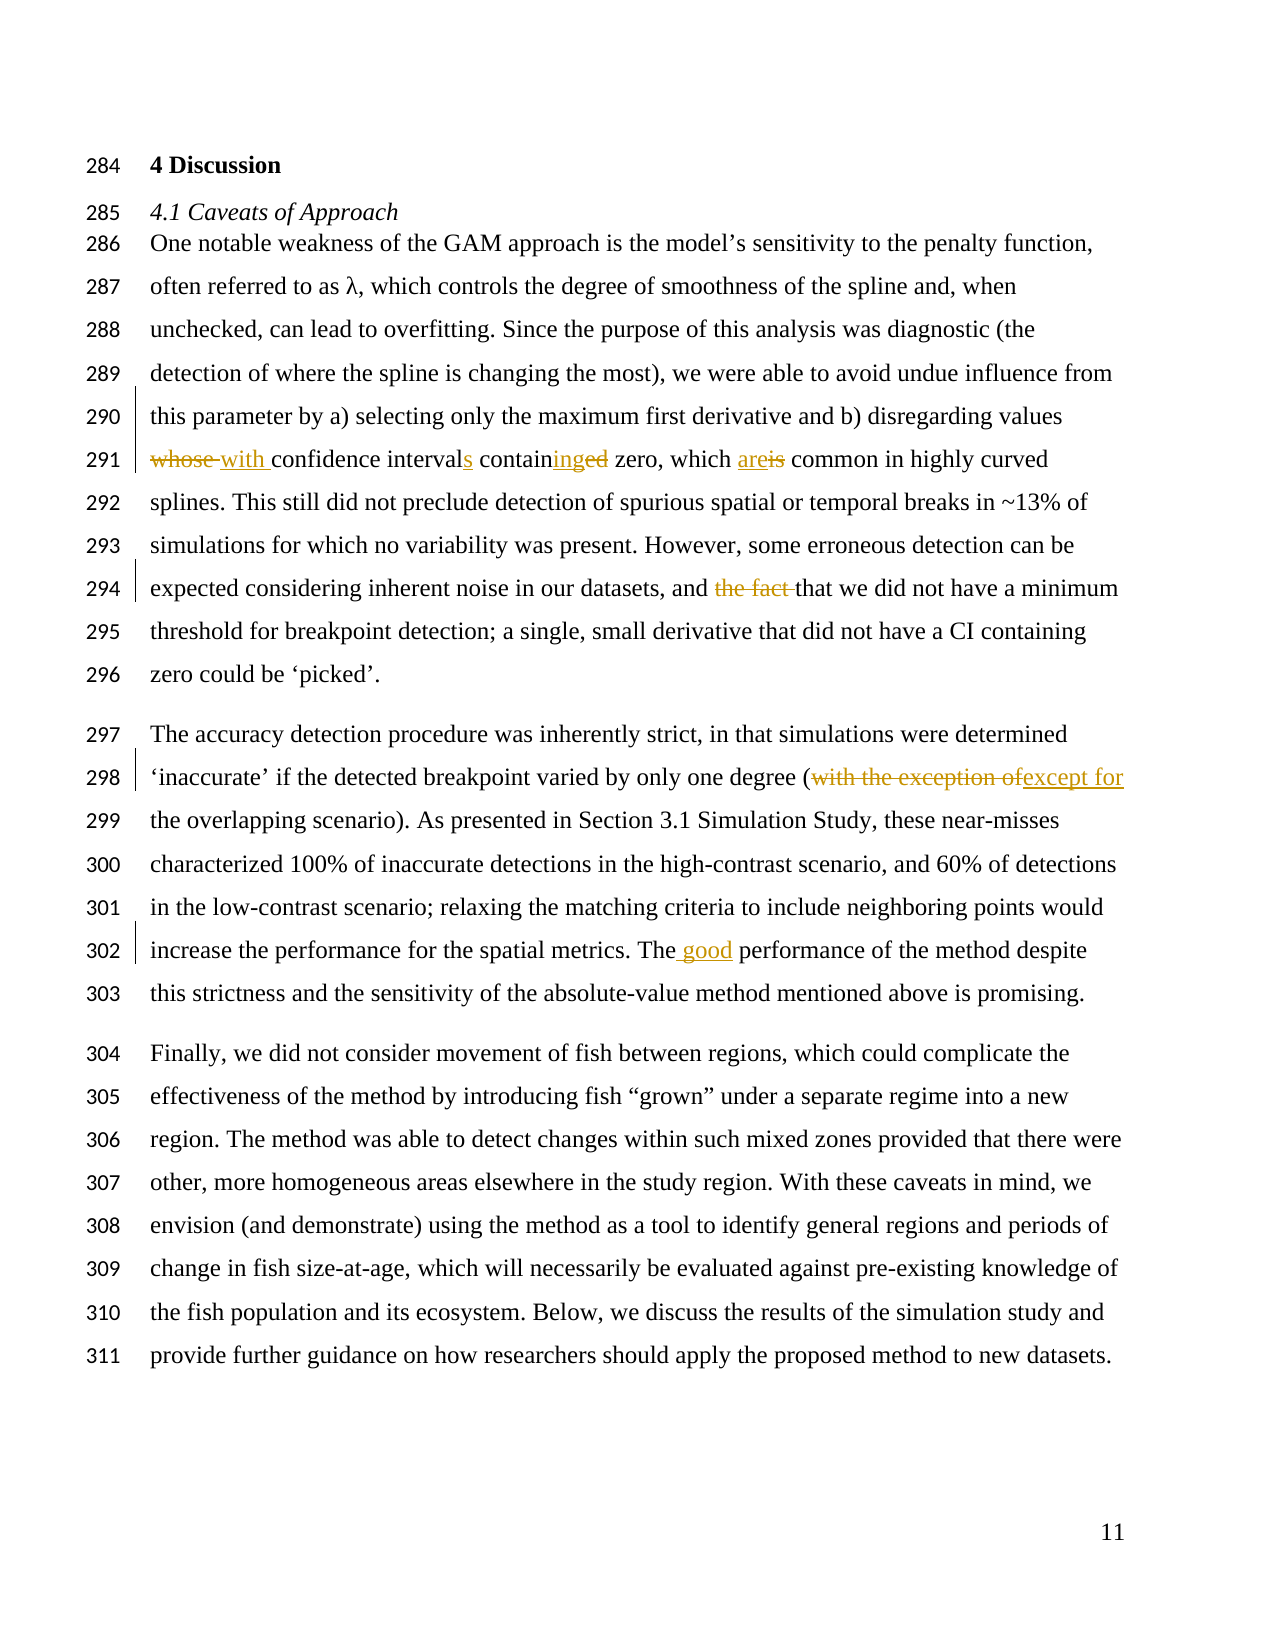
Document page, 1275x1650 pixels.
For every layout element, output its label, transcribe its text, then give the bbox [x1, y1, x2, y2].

subtitle 4 Discussion [150, 150, 1125, 179]
text Finally, we did not consider movement of fish between regions, which could complicate the effectiveness of the method by introducing fish “grown” under a separate regime into a new region. The method was able to detect changes within such mixed zones provided that there were other, more homogeneous areas elsewhere in the study region. With these caveats in mind, we envision (and demonstrate) using the method as a tool to identify general regions and periods of change in fish size-at-age, which will necessarily be evaluated against pre-existing knowledge of the fish population and its ecosystem. Below, we discuss the results of the simulation study and provide further guidance on how researchers should apply the proposed method to new datasets. [150, 1038, 1125, 1368]
text The accuracy detection procedure was inherently strict, in that simulations were determined ‘inaccurate’ if the detected breakpoint varied by only one degree ( the overlapping scenario). As presented in Section 3.1, these near-misses characterized 100% of inaccurate detections in the high-contrast scenario, and 60% of detections in the low-contrast scenario; relaxing the matching criteria to include neighboring points would increase the performance for the spatial metrics. The performance of the method despite this strictness and the sensitivity of the absolute-value method mentioned above is promising. [150, 719, 1125, 1007]
text One notable weakness of the GAM approach is the model’s sensitivity to the penalty function, often referred to as λ, which controls the degree of smoothness of the spline and, when unchecked, can lead to overfitting. Since the purpose of this analysis was diagnostic (the detection of where the spline is changing the most), we were able to avoid undue influence from this parameter by a) selecting only the maximum first derivative and b) disregarding values confidence interval contain zero, which common in highly curved splines. This still did not preclude detection of spurious spatial or temporal breaks in ~13% of simulations for which no variability was present. However, some erroneous detection can be expected considering inherent noise in our datasets, and that we did not have a minimum threshold for breakpoint detection; a single, small derivative that did not have a CI containing zero could be ‘picked’. [150, 228, 1125, 688]
subtitle 4.1 Caveats of Approach [150, 197, 1125, 226]
